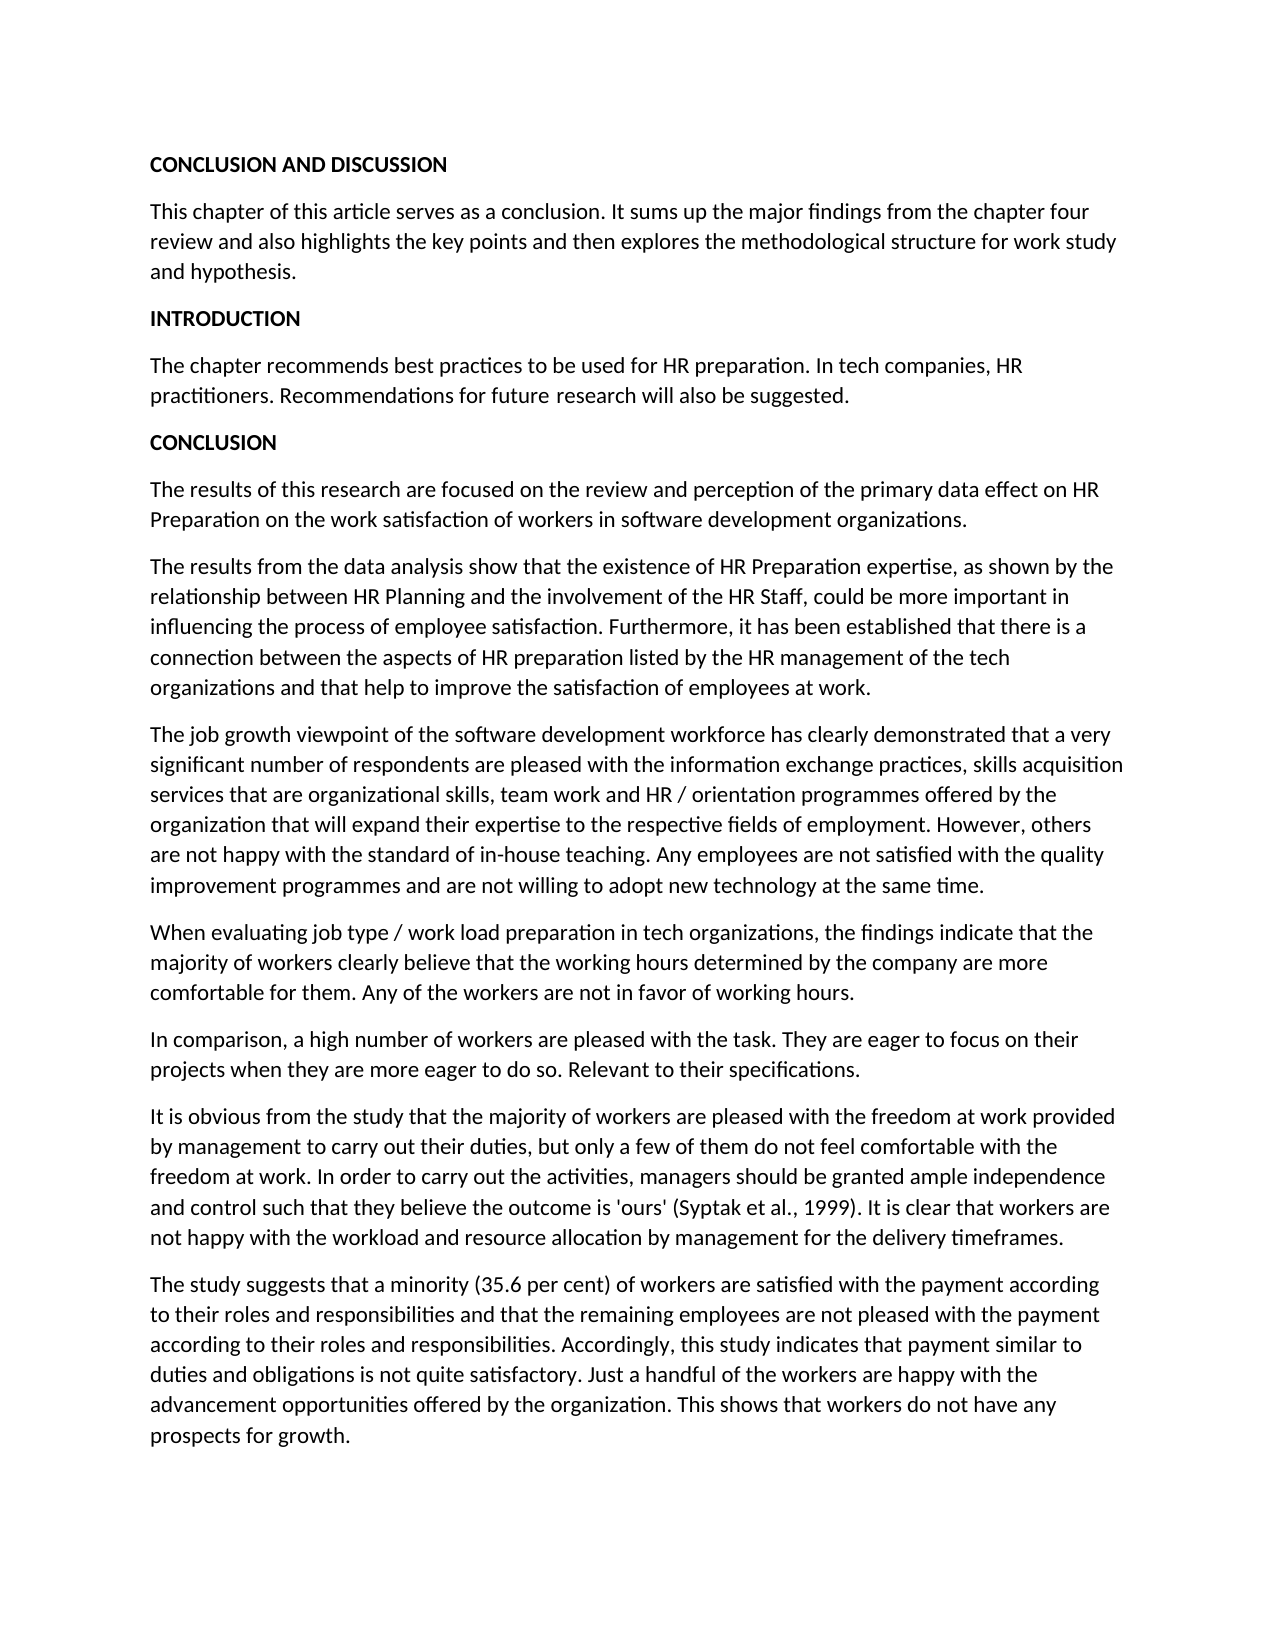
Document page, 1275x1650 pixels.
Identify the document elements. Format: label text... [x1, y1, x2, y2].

text The results from the data analysis show that the existence of HR Preparation expertise, as shown by the relationship between HR Planning and the involvement of the HR Staff, could be more important in influencing the process of employee satisfaction. Furthermore, it has been established that there is a connection between the aspects of HR preparation listed by the HR management of the tech organizations and that help to improve the satisfaction of employees at work. [150, 552, 1125, 701]
text CONCLUSION [150, 428, 1125, 456]
text When evaluating job type / work load preparation in tech organizations, the findings indicate that the majority of workers clearly believe that the working hours determined by the company are more comfortable for them. Any of the workers are not in favor of working hours. [150, 918, 1125, 1006]
text In comparison, a high number of workers are pleased with the task. They are eager to focus on their projects when they are more eager to do so. Relevant to their specifications. [150, 1025, 1125, 1083]
text The study suggests that a minority (35.6 per cent) of workers are satisfied with the payment according to their roles and responsibilities and that the remaining employees are not pleased with the payment according to their roles and responsibilities. Accordingly, this study indicates that payment similar to duties and obligations is not quite satisfactory. Just a handful of the workers are happy with the advancement opportunities offered by the organization. This shows that workers do not have any prospects for growth. [150, 1270, 1125, 1449]
text The job growth viewpoint of the software development workforce has clearly demonstrated that a very significant number of respondents are pleased with the information exchange practices, skills acquisition services that are organizational skills, team work and HR / orientation programmes offered by the organization that will expand their expertise to the respective fields of employment. However, others are not happy with the standard of in-house teaching. Any employees are not satisfied with the quality improvement programmes and are not willing to adopt new technology at the same time. [150, 720, 1125, 899]
text The chapter recommends best practices to be used for HR preparation. In tech companies, HR practitioners. Recommendations for future research will also be suggested. [150, 351, 1125, 409]
text It is obvious from the study that the majority of workers are pleased with the freedom at work provided by management to carry out their duties, but only a few of them do not feel comfortable with the freedom at work. In order to carry out the activities, managers should be granted ample independence and control such that they believe the outcome is 'ours' (Syptak et al., 1999). It is clear that workers are not happy with the workload and resource allocation by management for the delivery timeframes. [150, 1102, 1125, 1251]
text The results of this research are focused on the review and perception of the primary data effect on HR Preparation on the work satisfaction of workers in software development organizations. [150, 475, 1125, 533]
text CONCLUSION AND DISCUSSION [150, 150, 1125, 178]
text INTRODUCTION [150, 304, 1125, 332]
text This chapter of this article serves as a conclusion. It sums up the major findings from the chapter four review and also highlights the key points and then explores the methodological structure for work study and hypothesis. [150, 197, 1125, 285]
